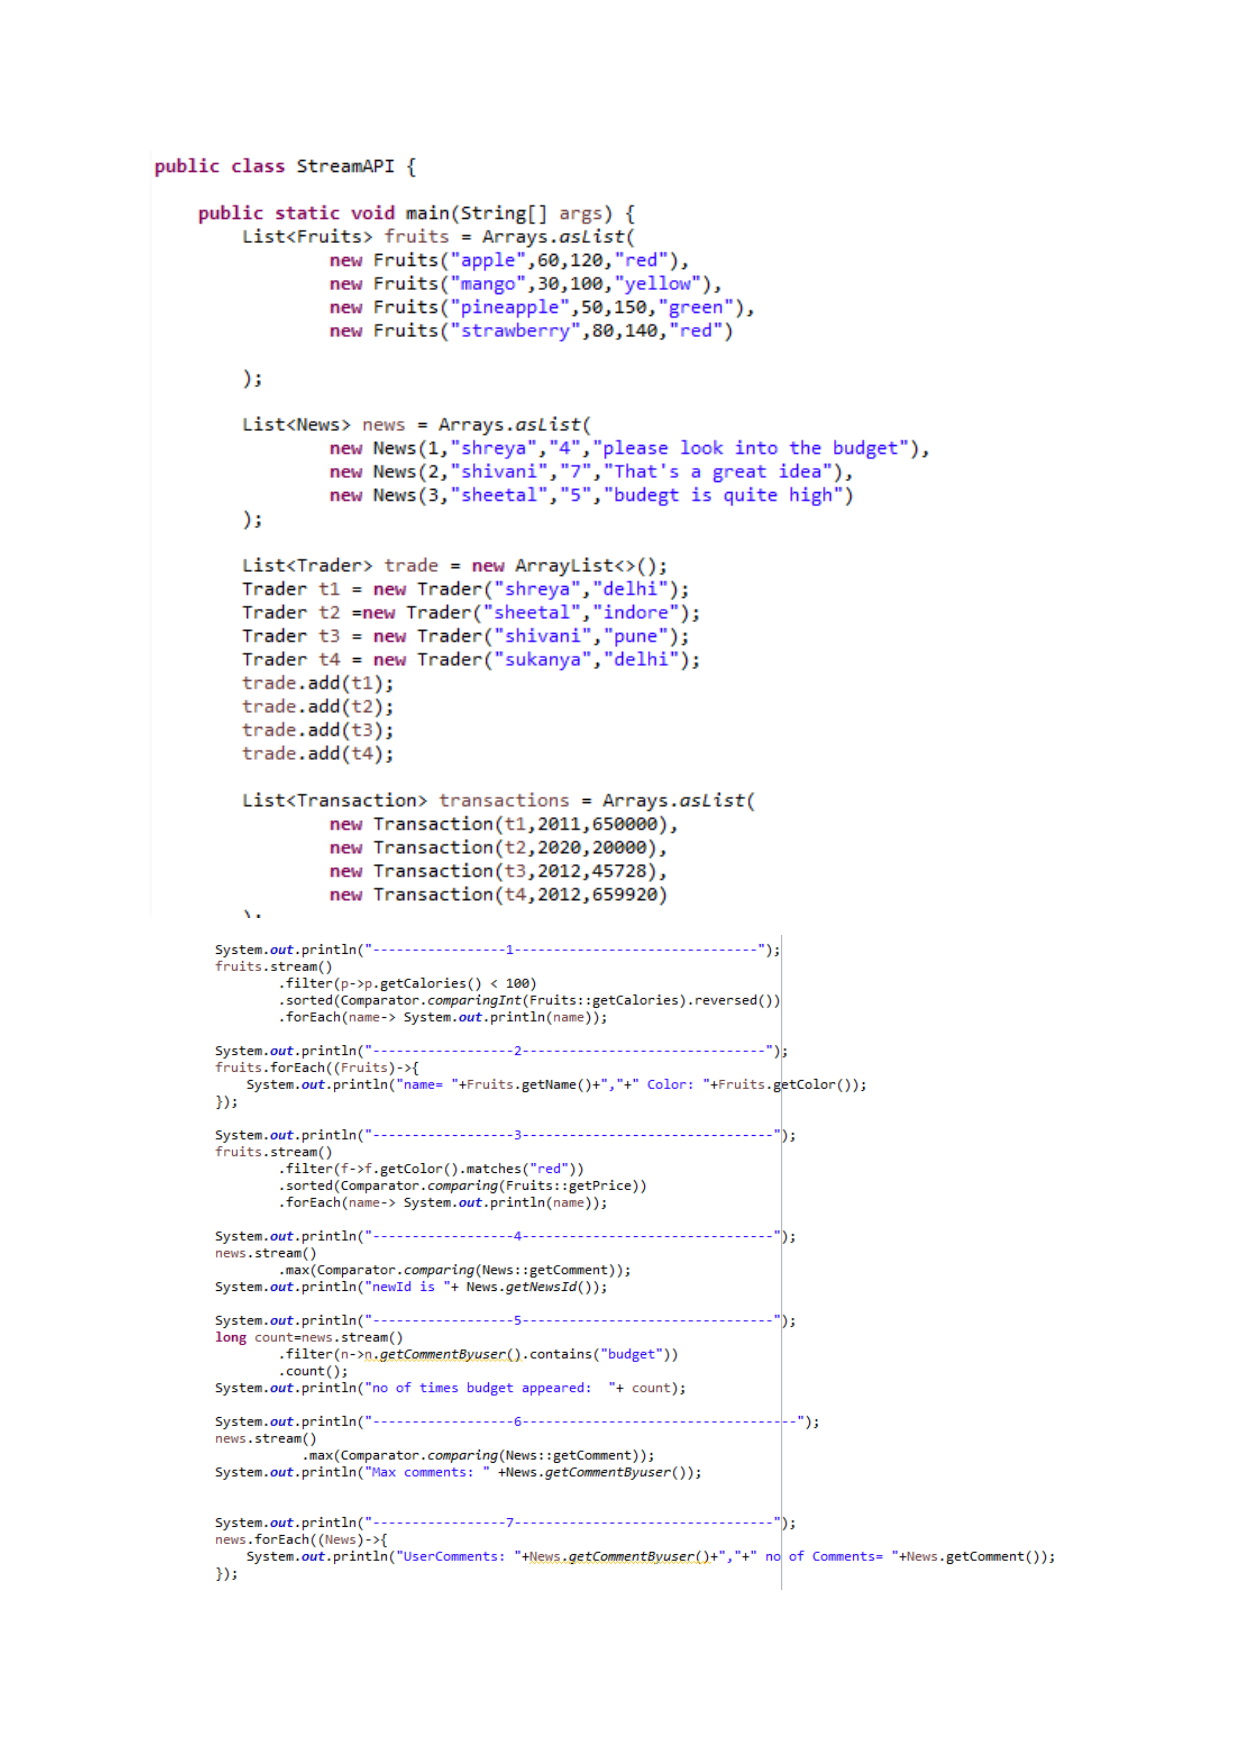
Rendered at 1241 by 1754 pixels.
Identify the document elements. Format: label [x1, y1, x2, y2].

picture [150, 150, 1019, 918]
picture [150, 935, 1091, 1590]
